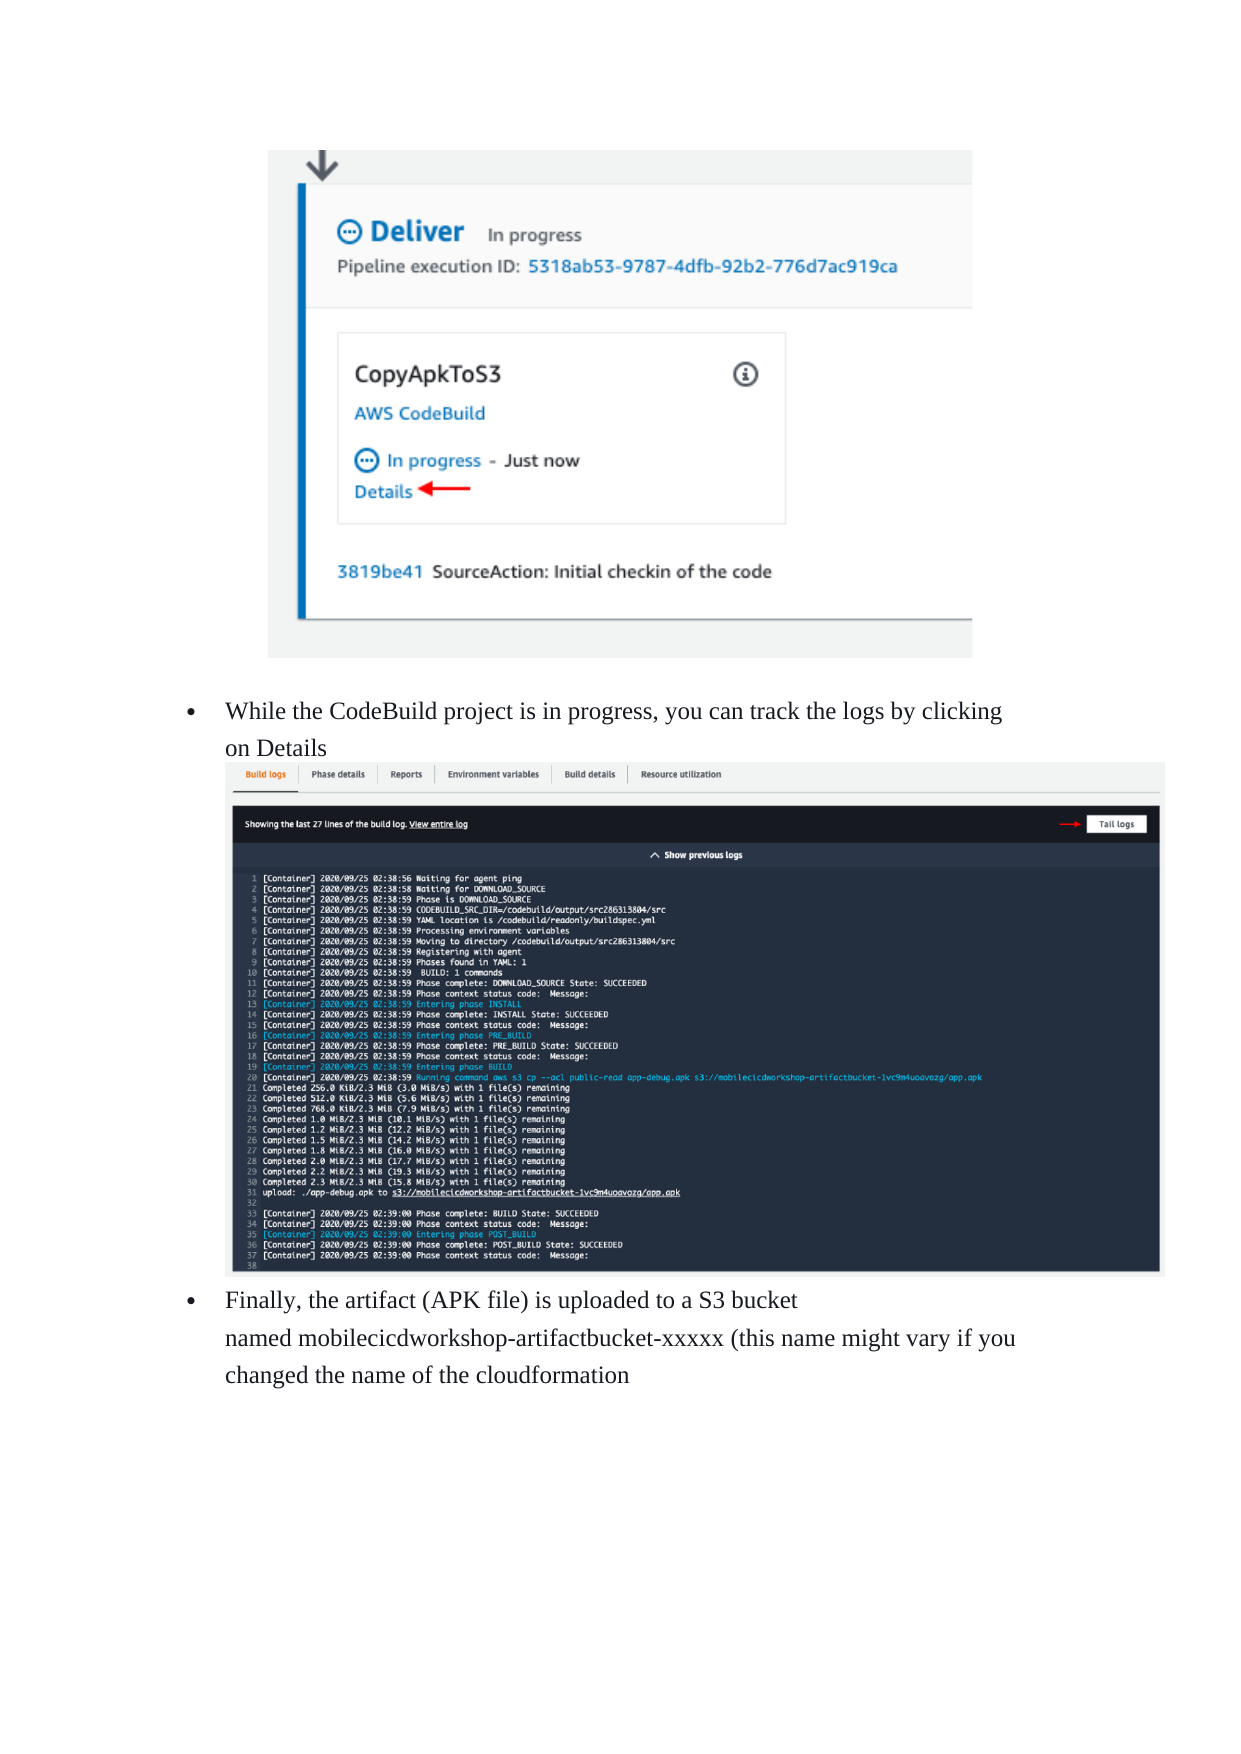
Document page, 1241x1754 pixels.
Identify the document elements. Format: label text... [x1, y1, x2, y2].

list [187, 1277, 1090, 1389]
picture [225, 762, 1166, 1277]
picture [267, 150, 973, 658]
